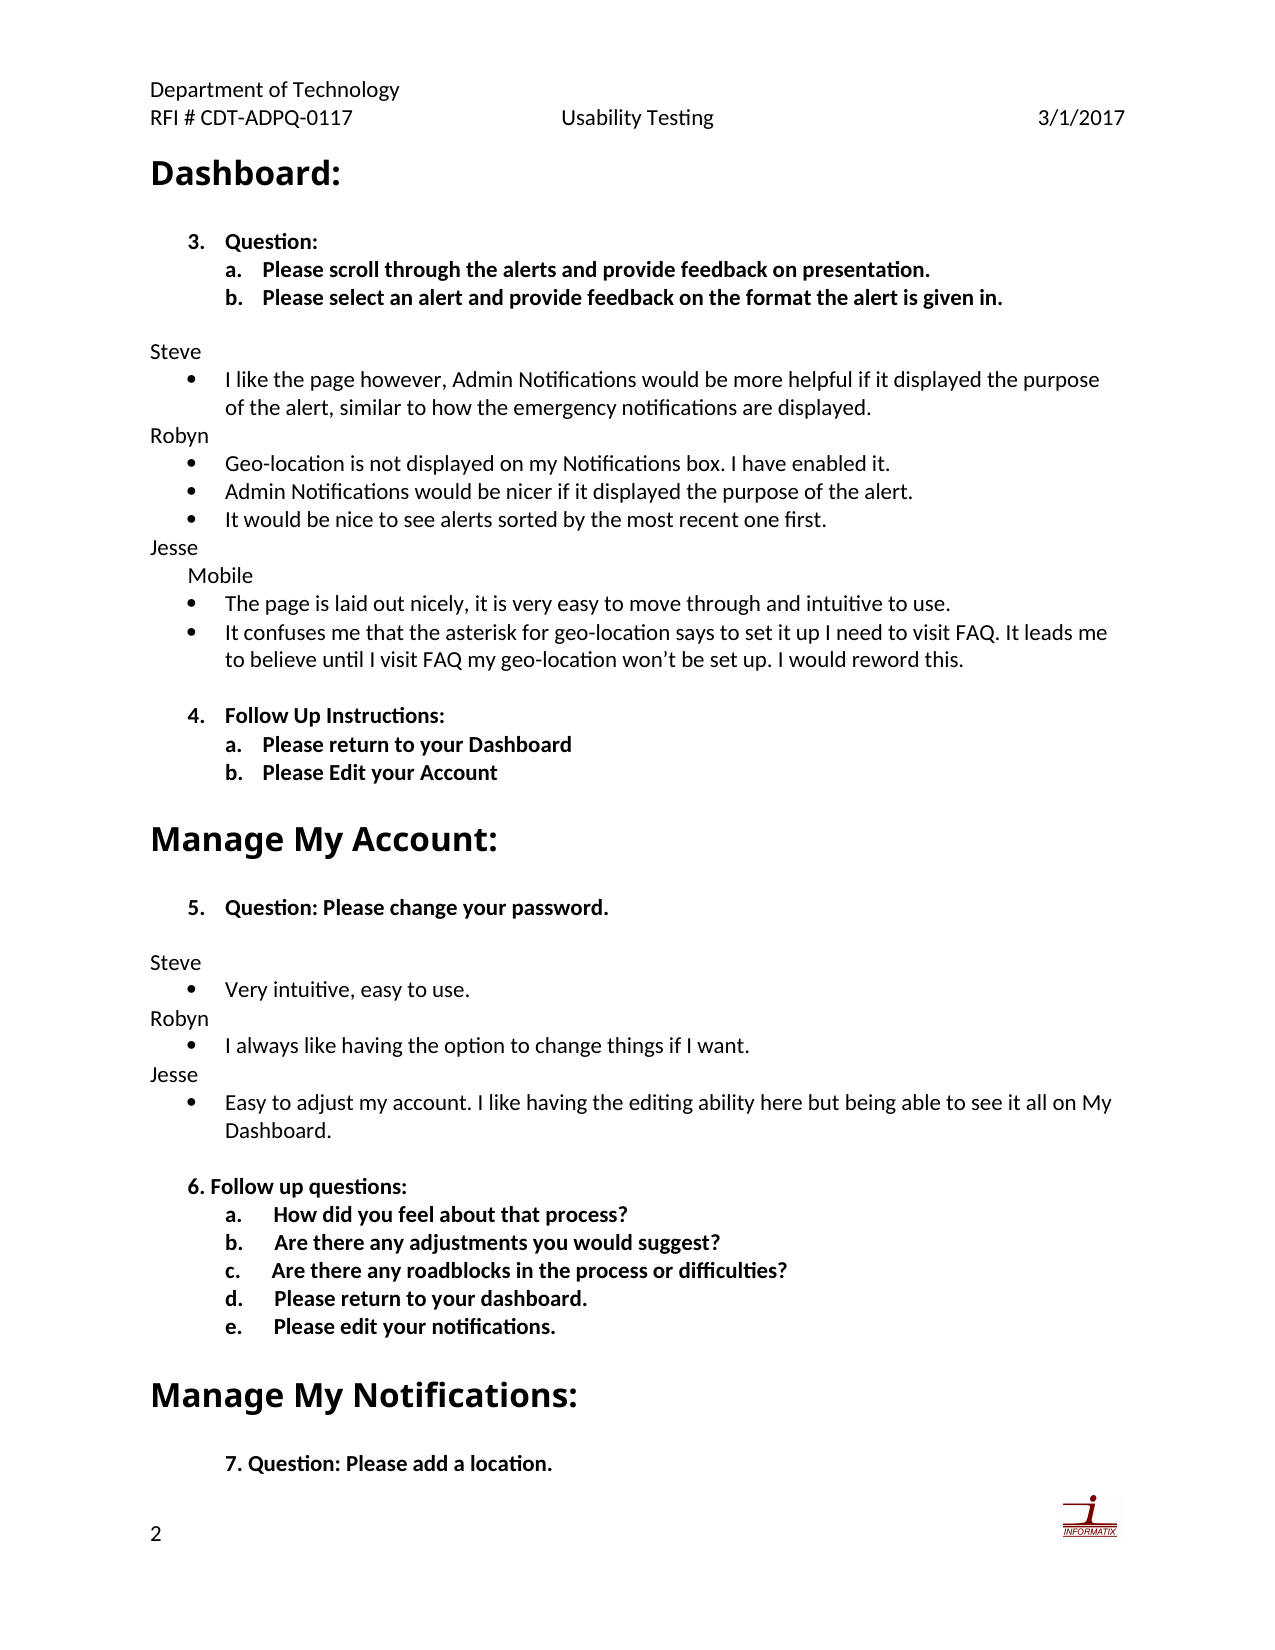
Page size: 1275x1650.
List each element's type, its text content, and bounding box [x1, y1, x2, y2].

list The page is laid out nicely, it is very easy to move through and intuitive to use. [187, 589, 1125, 618]
list It confuses me that the asterisk for geo-location says to set it up I need to visit FAQ. It leads me to believe until I visit FAQ my geo-location won’t be set up. I would reword this. [187, 618, 1125, 674]
list Easy to adjust my account. I like having the editing ability here but being able to see it all on My Dashboard. [187, 1088, 1125, 1144]
picture [1054, 1495, 1125, 1542]
list Geo-location is not displayed on my Notifications box. I have enabled it. [187, 449, 1125, 477]
list Admin Notifications would be nicer if it displayed the purpose of the alert. [187, 477, 1125, 506]
subtitle Dashboard: [150, 150, 1125, 195]
text Steve [150, 337, 1125, 365]
list Follow Up Instructions: [187, 702, 1125, 730]
text Robyn [150, 1004, 1125, 1032]
text Mobile [187, 562, 1125, 589]
list Very intuitive, easy to use. [187, 976, 1125, 1004]
list Question: Please change your password. [187, 893, 1125, 921]
text Jesse [150, 533, 1125, 562]
text Steve [150, 948, 1125, 976]
list I like the page however, Admin Notifications would be more helpful if it displayed the purpose of the alert, similar to how the emergency notifications are displayed. [187, 365, 1125, 421]
list I always like having the option to change things if I want. [187, 1032, 1125, 1060]
subtitle Manage My Account: [150, 816, 1125, 862]
text b. Are there any adjustments you would suggest? [225, 1228, 1125, 1256]
list Question: [187, 227, 1125, 255]
list Please select an alert and provide feedback on the format the alert is given in. [225, 283, 1125, 311]
text 7. Question: Please add a location. [150, 1449, 1125, 1477]
list Please scroll through the alerts and provide feedback on presentation. [225, 255, 1125, 283]
list Please Edit your Account [225, 758, 1125, 786]
list It would be nice to see alerts sorted by the most recent one first. [187, 506, 1125, 533]
text Robyn [150, 421, 1125, 449]
text c. Are there any roadblocks in the process or difficulties? [225, 1256, 1125, 1284]
text e. Please edit your notifications. [150, 1312, 1125, 1340]
subtitle Manage My Notifications: [150, 1372, 1125, 1417]
text 6. Follow up questions: [187, 1172, 1125, 1200]
text Jesse [150, 1060, 1125, 1088]
text d. Please return to your dashboard. [150, 1284, 1125, 1312]
list Please return to your Dashboard [225, 730, 1125, 758]
text a. How did you feel about that process? [225, 1200, 1125, 1228]
